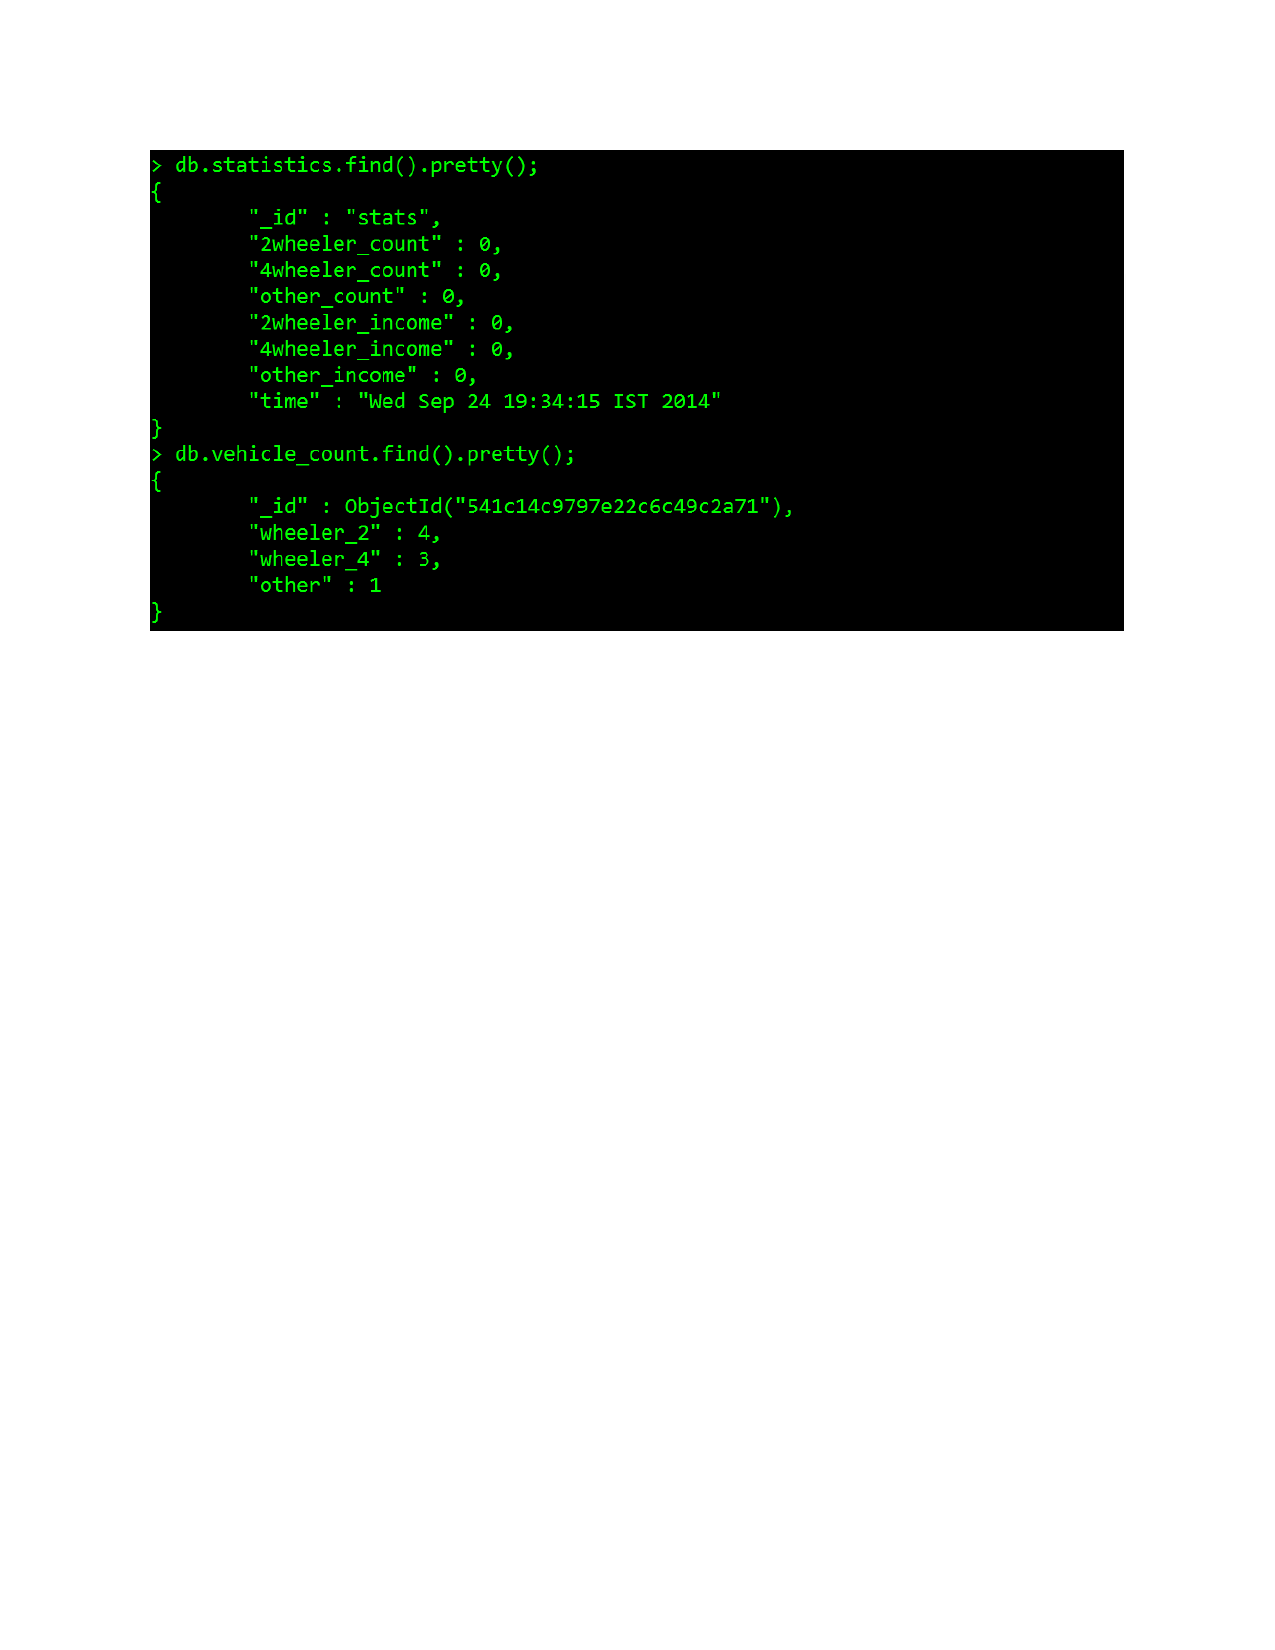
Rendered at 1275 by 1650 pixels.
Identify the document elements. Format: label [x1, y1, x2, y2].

picture [150, 150, 1125, 631]
